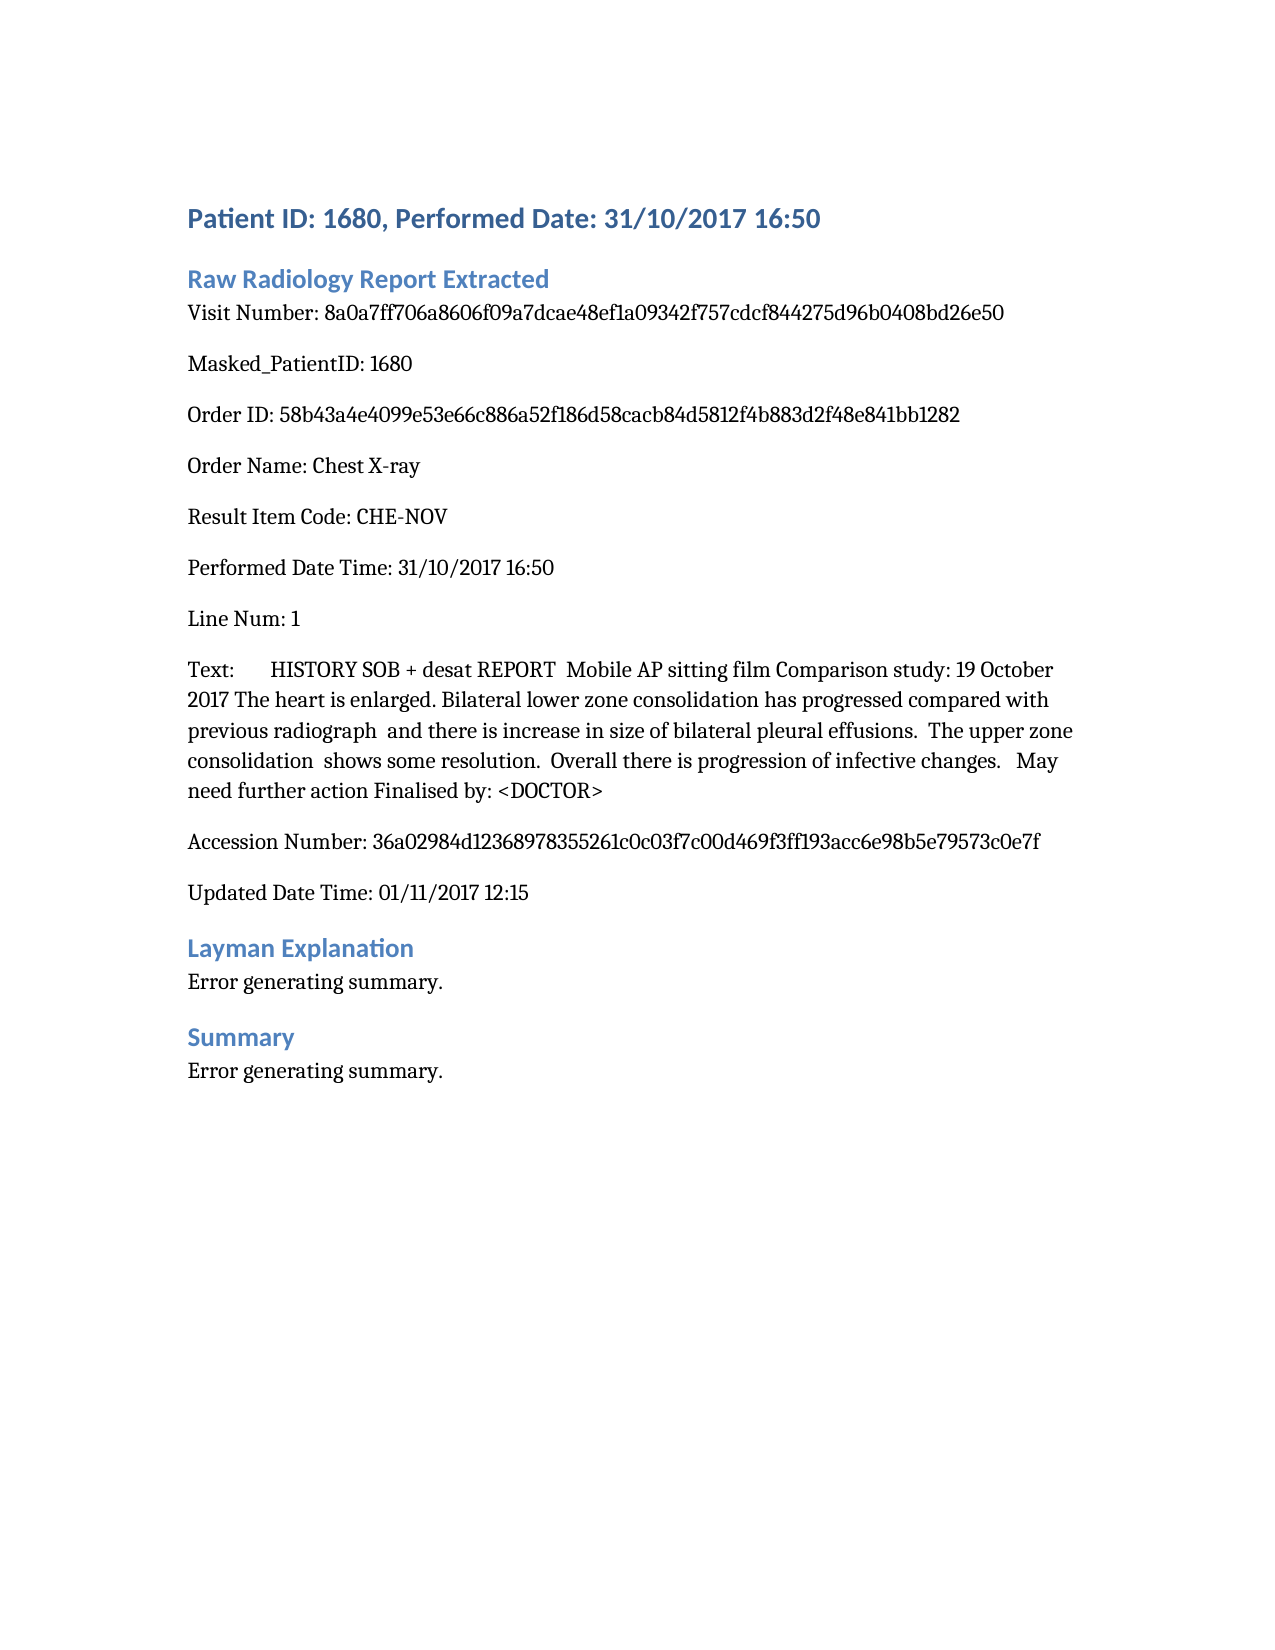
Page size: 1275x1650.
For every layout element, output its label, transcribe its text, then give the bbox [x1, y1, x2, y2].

text Result Item Code: CHE-NOV [187, 504, 1087, 530]
subtitle Patient ID: 1680, Performed Date: 31/10/2017 16:50 [187, 200, 1087, 236]
text Order Name: Chest X-ray [187, 453, 1087, 479]
text Line Num: 1 [187, 606, 1087, 632]
text Visit Number: 8a0a7ff706a8606f09a7dcae48ef1a09342f757cdcf844275d96b0408bd26e50 [187, 300, 1087, 326]
subtitle Layman Explanation [187, 931, 1087, 964]
text Accession Number: 36a02984d12368978355261c0c03f7c00d469f3ff193acc6e98b5e79573c0e7f [187, 829, 1087, 855]
text Performed Date Time: 31/10/2017 16:50 [187, 555, 1087, 581]
text Masked_PatientID: 1680 [187, 351, 1087, 377]
text Order ID: 58b43a4e4099e53e66c886a52f186d58cacb84d5812f4b883d2f48e841bb1282 [187, 402, 1087, 428]
text Error generating summary. [187, 1058, 1087, 1084]
subtitle Summary [187, 1020, 1087, 1053]
text Error generating summary. [187, 969, 1087, 995]
text Updated Date Time: 01/11/2017 12:15 [187, 880, 1087, 906]
subtitle Raw Radiology Report Extracted [187, 262, 1087, 295]
text Text: HISTORY SOB + desat REPORT Mobile AP sitting film Comparison study: 19 October 2017 The heart is enlarged. Bilateral lower zone consolidation has progressed compared with previous radiograph and there is increase in size of bilateral pleural effusions. The upper zone consolidation shows some resolution. Overall there is progression of infective changes. May need further action Finalised by: <DOCTOR> [187, 657, 1087, 804]
